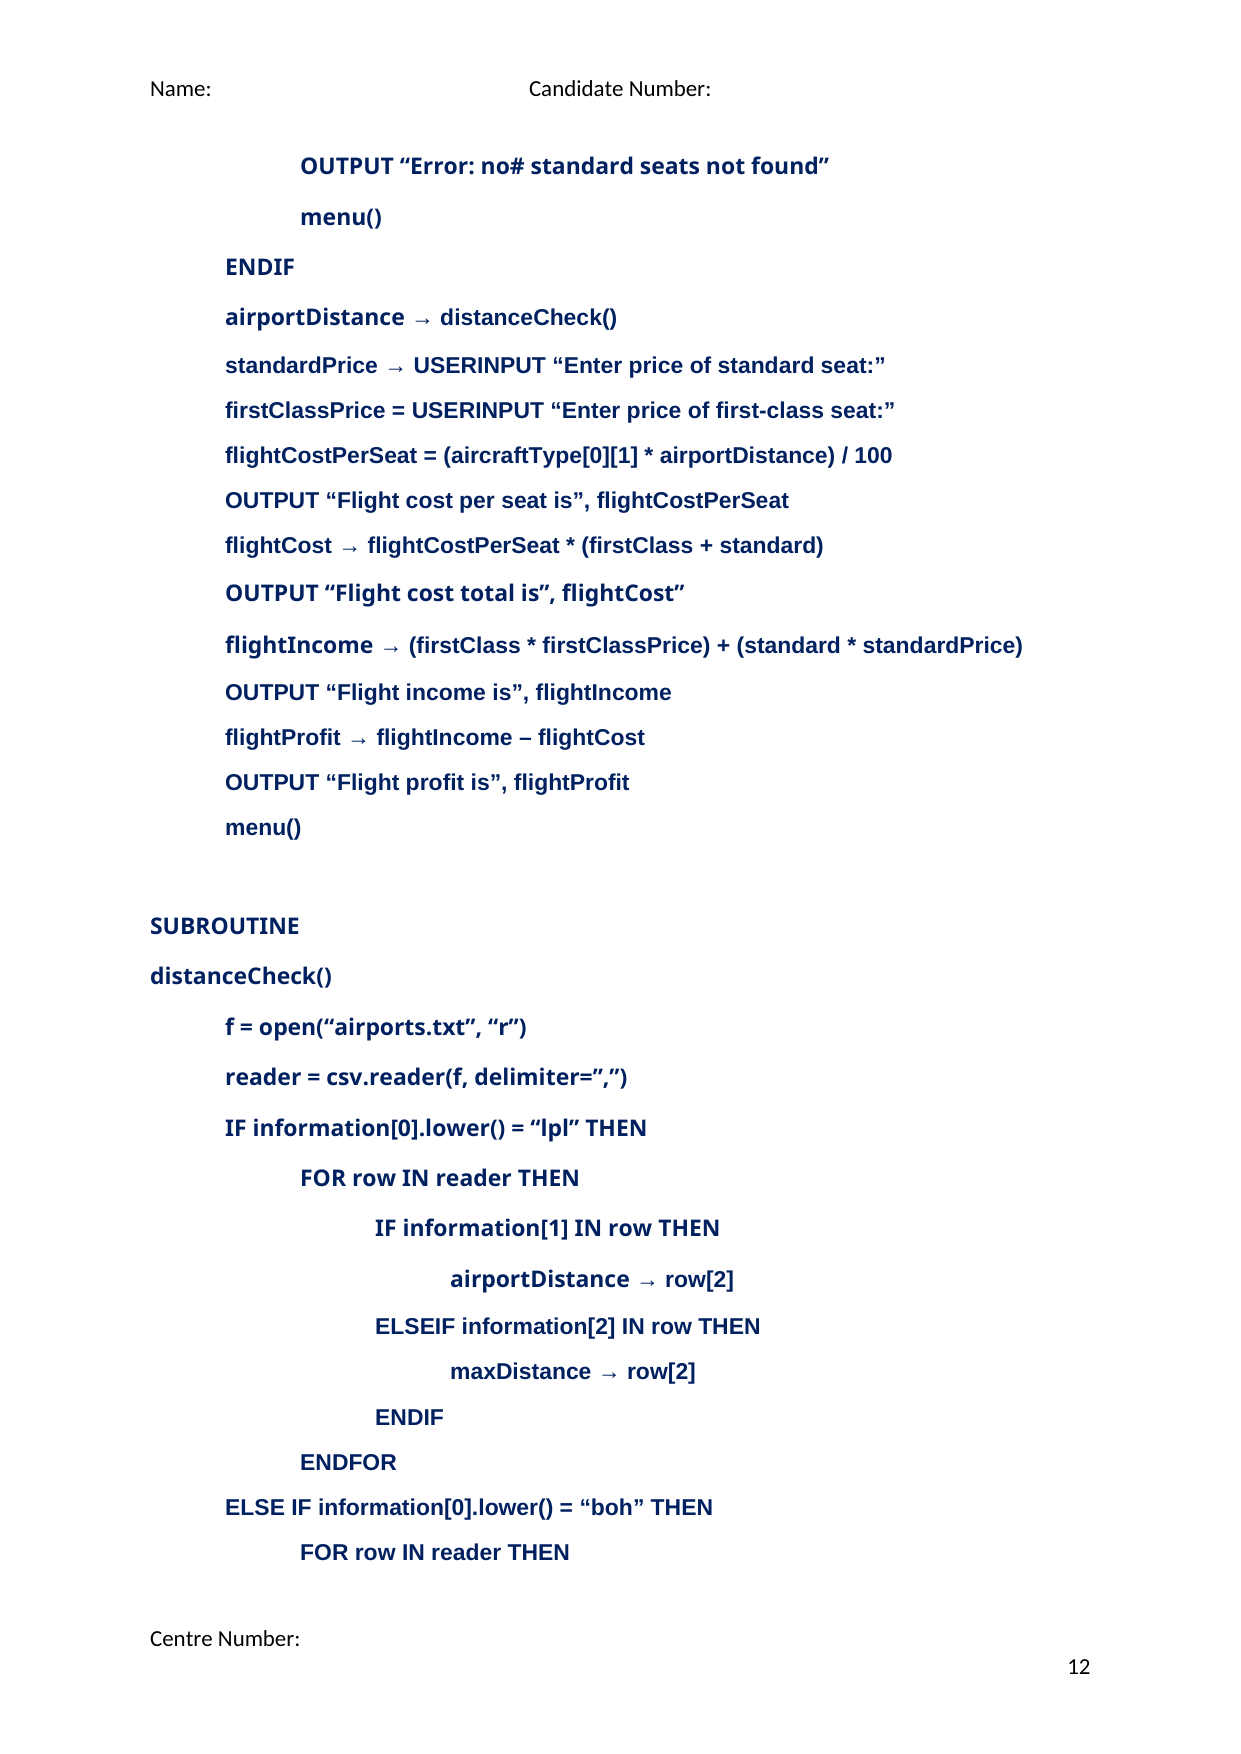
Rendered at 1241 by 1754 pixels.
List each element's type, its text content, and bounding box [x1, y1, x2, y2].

text flightIncome → (firstClass * firstClassPrice) + (standard * standardPrice) [150, 629, 1090, 660]
text menu() [150, 814, 1090, 841]
text ENDIF [150, 1403, 1090, 1430]
text flightCostPerSeat = (aircraftType[0][1] * airportDistance) / 100 [150, 442, 1090, 468]
text SUBROUTINE [150, 910, 1090, 941]
text flightCost → flightCostPerSeat * (firstClass + standard) [150, 532, 1090, 558]
text FOR row IN reader THEN [150, 1162, 1090, 1193]
text FOR row IN reader THEN [150, 1539, 1090, 1565]
text f = open(“airports.txt”, “r”) [150, 1011, 1090, 1042]
text ELSEIF information[2] IN row THEN [150, 1313, 1090, 1339]
text OUTPUT “Flight cost total is”, flightCost” [150, 577, 1090, 608]
text menu() [150, 200, 1090, 232]
text IF information[0].lower() = “lpl” THEN [150, 1112, 1090, 1143]
text maxDistance → row[2] [150, 1358, 1090, 1385]
text airportDistance → distanceCheck() [150, 301, 1090, 332]
text ENDIF [150, 251, 1090, 282]
text OUTPUT “Flight cost per seat is”, flightCostPerSeat [150, 487, 1090, 513]
text OUTPUT “Flight income is”, flightIncome [150, 679, 1090, 705]
text reader = csv.reader(f, delimiter=”,”) [150, 1061, 1090, 1092]
text IF information[1] IN row THEN [150, 1212, 1090, 1244]
text standardPrice → USERINPUT “Enter price of standard seat:” [150, 352, 1090, 378]
text ELSE IF information[0].lower() = “boh” THEN [150, 1494, 1090, 1520]
text flightProfit → flightIncome – flightCost [150, 724, 1090, 751]
text firstClassPrice = USERINPUT “Enter price of first-class seat:” [150, 397, 1090, 423]
text OUTPUT “Flight profit is”, flightProfit [150, 769, 1090, 796]
text OUTPUT “Error: no# standard seats not found” [150, 150, 1090, 181]
text distanceCheck() [150, 960, 1090, 992]
text ENDFOR [150, 1448, 1090, 1475]
text airportDistance → row[2] [150, 1263, 1090, 1294]
